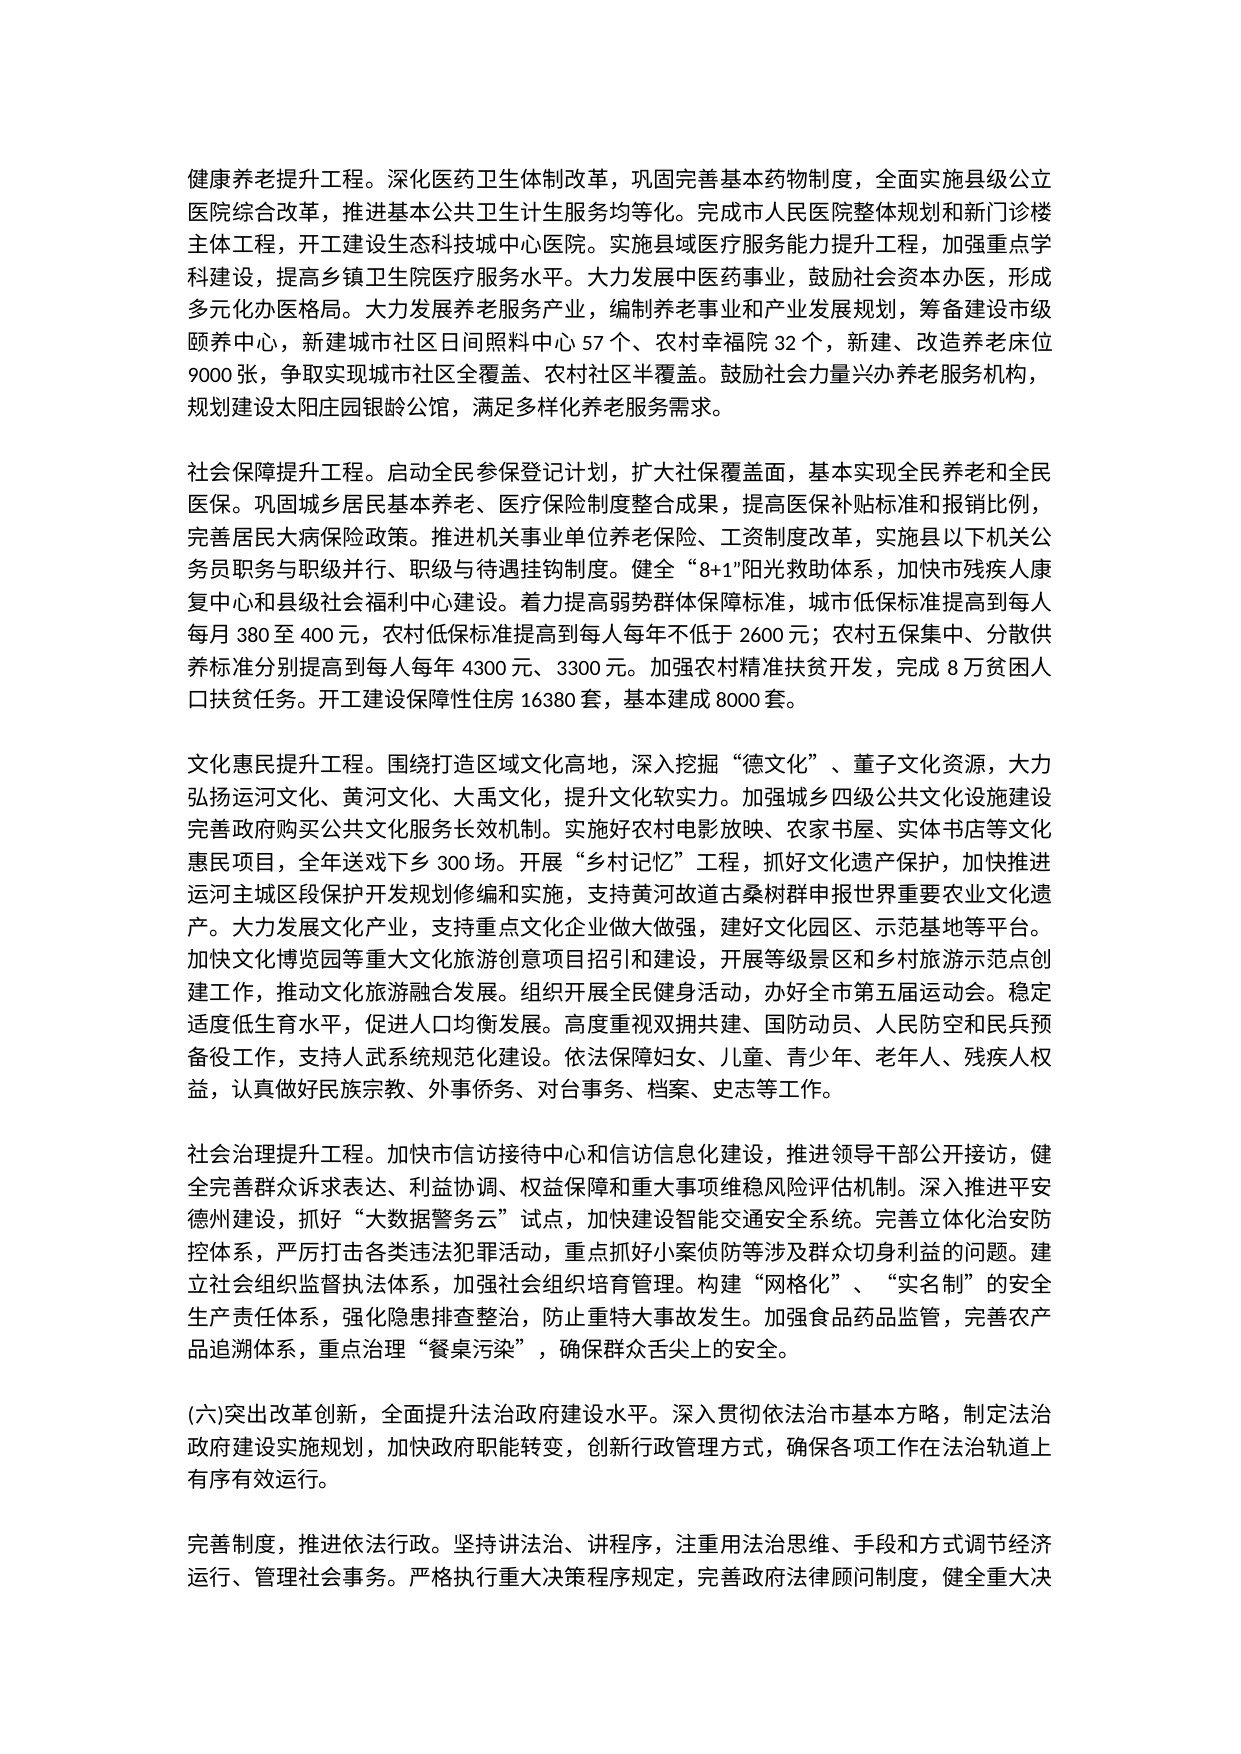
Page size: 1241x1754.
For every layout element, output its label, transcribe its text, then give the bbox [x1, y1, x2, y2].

text 社会保障提升工程。启动全民参保登记计划，扩大社保覆盖面，基本实现全民养老和全民医保。巩固城乡居民基本养老、医疗保险制度整合成果，提高医保补贴标准和报销比例，完善居民大病保险政策。推进机关事业单位养老保险、工资制度改革，实施县以下机关公务员职务与职级并行、职级与待遇挂钩制度。健全“8+1”阳光救助体系，加快市残疾人康复中心和县级社会福利中心建设。着力提高弱势群体保障标准，城市低保标准提高到每人每月380至400元，农村低保标准提高到每人每年不低于2600元；农村五保集中、分散供养标准分别提高到每人每年4300元、3300元。加强农村精准扶贫开发，完成8万贫困人口扶贫任务。开工建设保障性住房16380套，基本建成8000套。 [187, 454, 1053, 714]
text 健康养老提升工程。深化医药卫生体制改革，巩固完善基本药物制度，全面实施县级公立医院综合改革，推进基本公共卫生计生服务均等化。完成市人民医院整体规划和新门诊楼主体工程，开工建设生态科技城中心医院。实施县域医疗服务能力提升工程，加强重点学科建设，提高乡镇卫生院医疗服务水平。大力发展中医药事业，鼓励社会资本办医，形成多元化办医格局。大力发展养老服务产业，编制养老事业和产业发展规划，筹备建设市级颐养中心，新建城市社区日间照料中心57个、农村幸福院32个，新建、改造养老床位9000张，争取实现城市社区全覆盖、农村社区半覆盖。鼓励社会力量兴办养老服务机构，规划建设太阳庄园银龄公馆，满足多样化养老服务需求。 [187, 162, 1053, 422]
text (六)突出改革创新，全面提升法治政府建设水平。深入贯彻依法治市基本方略，制定法治政府建设实施规划，加快政府职能转变，创新行政管理方式，确保各项工作在法治轨道上有序有效运行。 [187, 1397, 1053, 1494]
text 社会治理提升工程。加快市信访接待中心和信访信息化建设，推进领导干部公开接访，健全完善群众诉求表达、利益协调、权益保障和重大事项维稳风险评估机制。深入推进平安德州建设，抓好“大数据警务云”试点，加快建设智能交通安全系统。完善立体化治安防控体系，严厉打击各类违法犯罪活动，重点抓好小案侦防等涉及群众切身利益的问题。建立社会组织监督执法体系，加强社会组织培育管理。构建“网格化”、“实名制”的安全生产责任体系，强化隐患排查整治，防止重特大事故发生。加强食品药品监管，完善农产品追溯体系，重点治理“餐桌污染”，确保群众舌尖上的安全。 [187, 1137, 1053, 1364]
text 文化惠民提升工程。围绕打造区域文化高地，深入挖掘“德文化”、董子文化资源，大力弘扬运河文化、黄河文化、大禹文化，提升文化软实力。加强城乡四级公共文化设施建设，完善政府购买公共文化服务长效机制。实施好农村电影放映、农家书屋、实体书店等文化惠民项目，全年送戏下乡300场。开展“乡村记忆”工程，抓好文化遗产保护，加快推进运河主城区段保护开发规划修编和实施，支持黄河故道古桑树群申报世界重要农业文化遗产。大力发展文化产业，支持重点文化企业做大做强，建好文化园区、示范基地等平台。加快文化博览园等重大文化旅游创意项目招引和建设，开展等级景区和乡村旅游示范点创建工作，推动文化旅游融合发展。组织开展全民健身活动，办好全市第五届运动会。稳定适度低生育水平，促进人口均衡发展。高度重视双拥共建、国防动员、人民防空和民兵预备役工作，支持人武系统规范化建设。依法保障妇女、儿童、青少年、老年人、残疾人权益，认真做好民族宗教、外事侨务、对台事务、档案、史志等工作。 [187, 747, 1053, 1104]
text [187, 1527, 1053, 1592]
